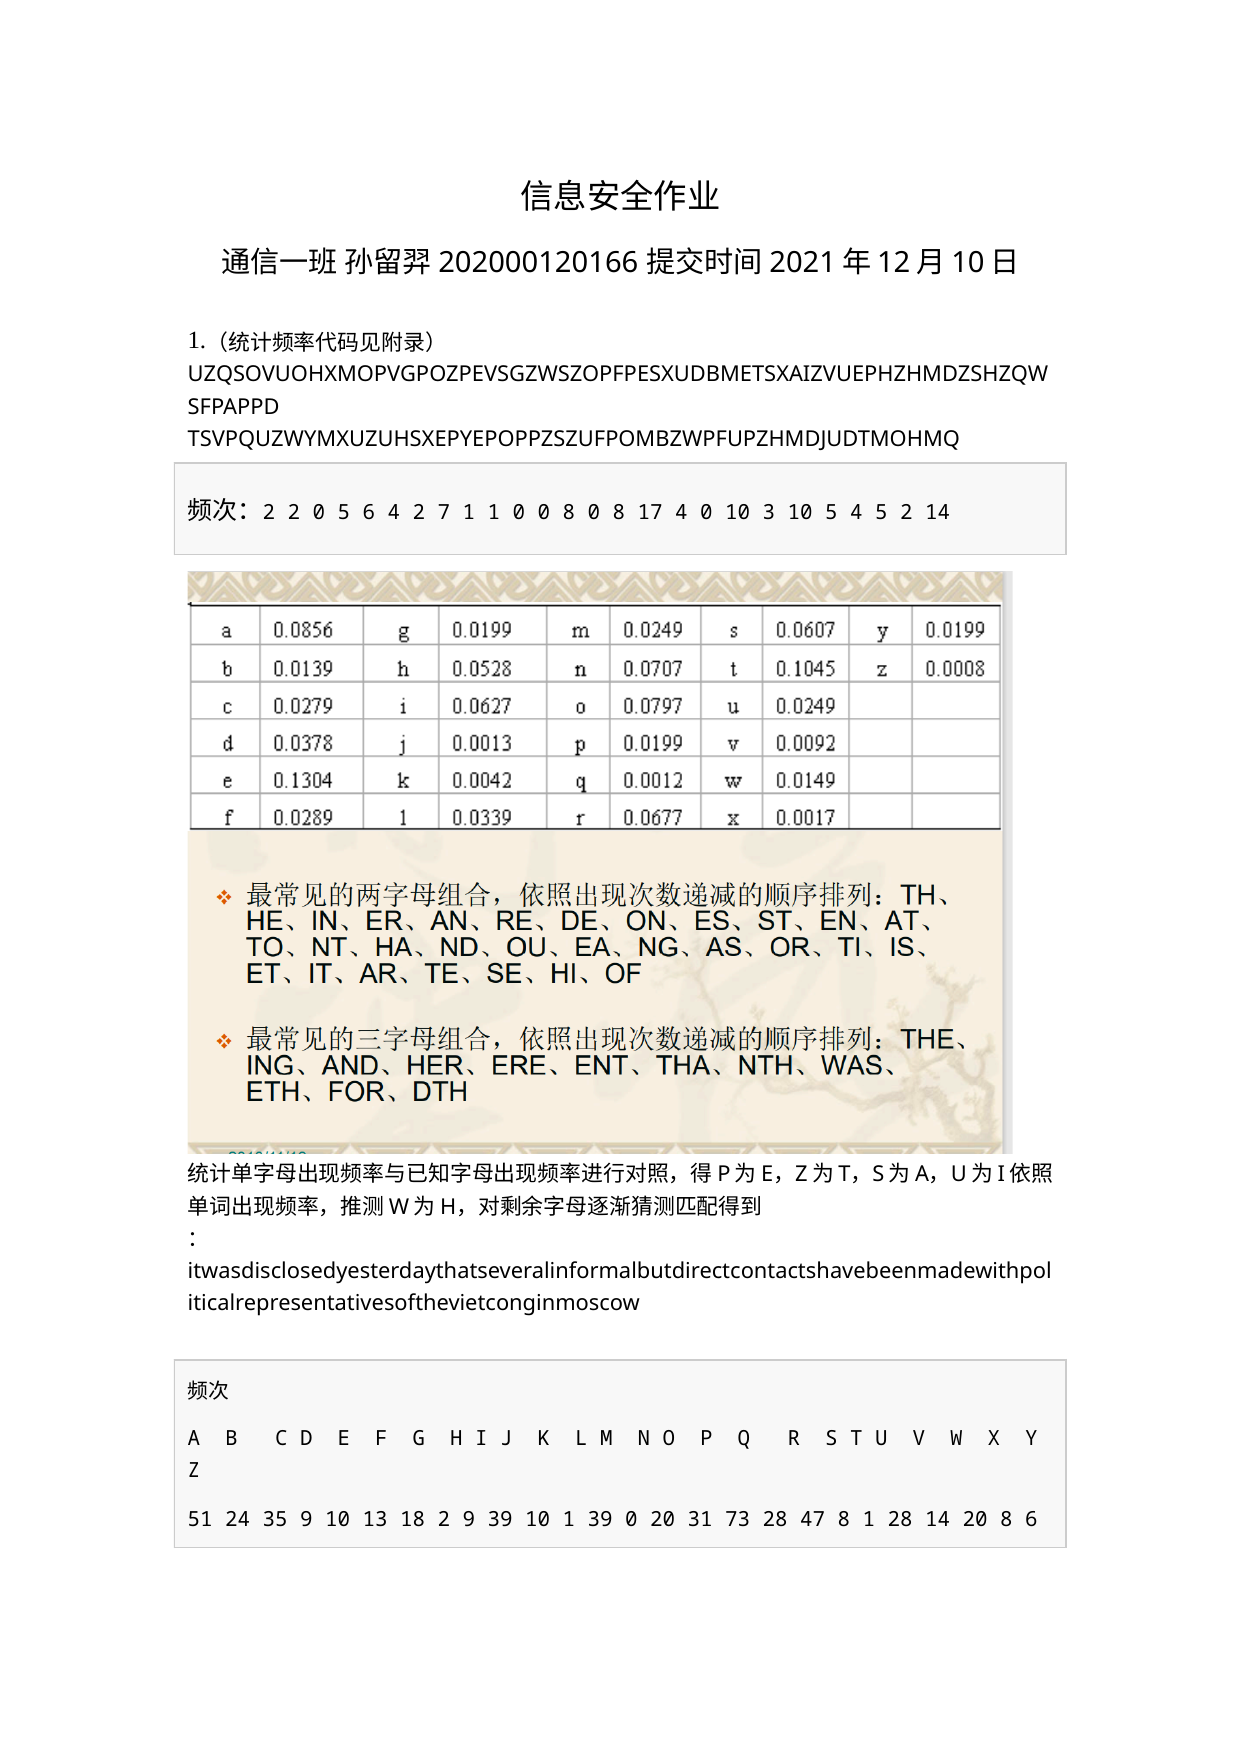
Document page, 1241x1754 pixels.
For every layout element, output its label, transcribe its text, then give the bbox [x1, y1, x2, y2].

text 统计单字母出现频率与已知字母出现频率进行对照，得P为E，Z为T，S为A，U为I依照单词出现频率，推测W为H，对剩余字母逐渐猜测匹配得到 [187, 1156, 1053, 1221]
text 51 24 35 9 10 13 18 2 9 39 10 1 39 0 20 31 73 28 47 8 1 28 14 20 8 6 [175, 1488, 1065, 1547]
picture [187, 571, 1013, 1154]
text A B C D E F G H I J K L M N O P Q R S T U V W X Y Z [175, 1407, 1065, 1486]
text 信息安全作业 [187, 162, 1053, 227]
text UZQSOVUOHXMOPVGPOZPEVSGZWSZOPFPESXUDBMETSXAIZVUEPHZHMDZSHZQWSFPAPPD TSVPQUZWYMXUZUHSXEPYEPOPPZSZUFPOMBZWPFUPZHMDJUDTMOHMQ [187, 357, 1053, 454]
text 通信一班 孙留羿 202000120166 提交时间 2021年12月10日 [187, 227, 1053, 292]
text （统计频率代码见附录） [187, 324, 1053, 357]
text ：itwasdisclosedyesterdaythatseveralinformalbutdirectcontactshavebeenmadewithpoliticalrepresentativesofthevietconginmoscow [187, 1221, 1053, 1318]
text 频次：2 2 0 5 6 4 2 7 1 1 0 0 8 0 8 17 4 0 10 3 10 5 4 5 2 14 [175, 464, 1065, 554]
text 频次 [175, 1361, 1065, 1405]
